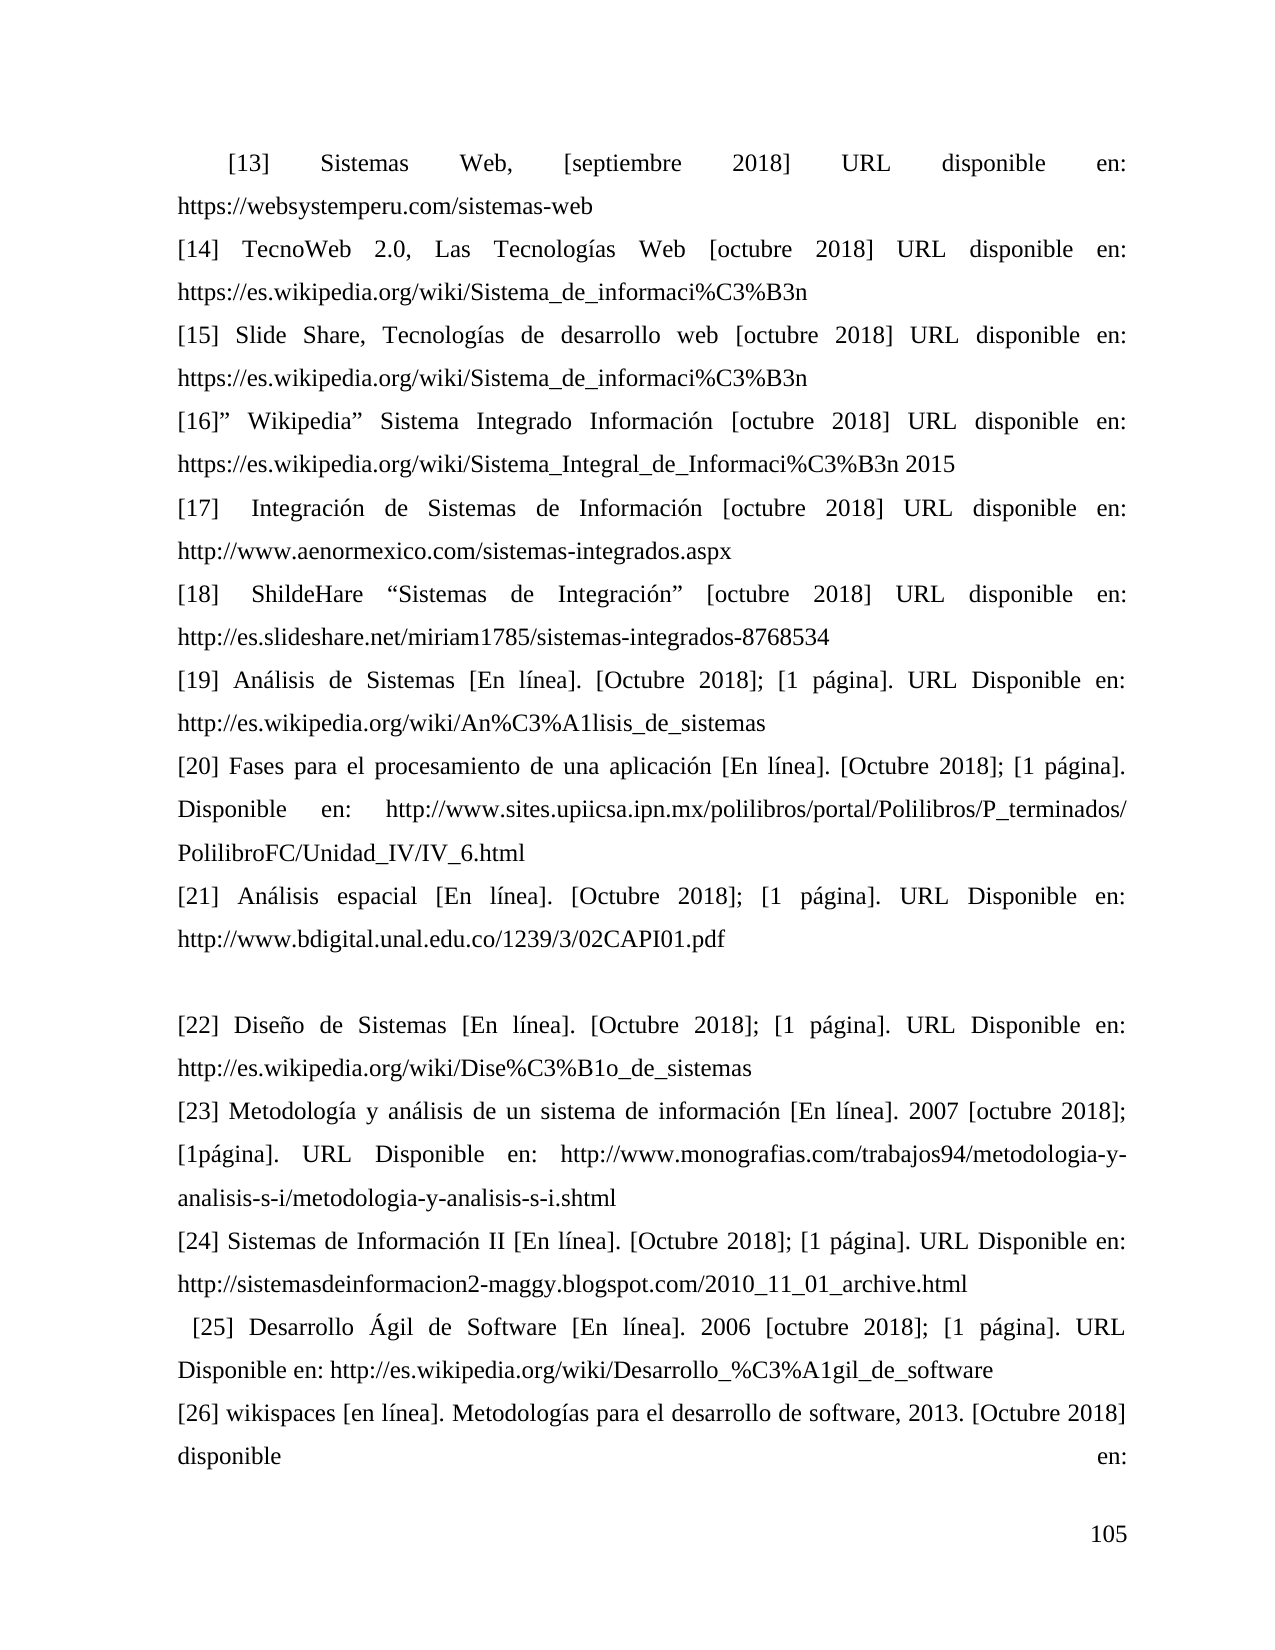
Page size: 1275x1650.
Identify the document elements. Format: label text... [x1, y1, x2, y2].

text [22] Diseño de Sistemas [En línea]. [Octubre 2018]; [1 página]. URL Disponible en: http://es.wikipedia.org/wiki/Dise%C3%B1o_de_sistemas [177, 1010, 1127, 1082]
text [15] Slide Share, Tecnologías de desarrollo web [octubre 2018] URL disponible en: https://es.wikipedia.org/wiki/Sistema_de_informaci%C3%B3n [177, 320, 1127, 392]
text [14] TecnoWeb 2.0, Las Tecnologías Web [octubre 2018] URL disponible en: https://es.wikipedia.org/wiki/Sistema_de_informaci%C3%B3n [177, 234, 1127, 306]
text [24] Sistemas de Información II [En línea]. [Octubre 2018]; [1 página]. URL Disponible en: http://sistemasdeinformacion2-maggy.blogspot.com/2010_11_01_archive.html [177, 1226, 1127, 1298]
text [21] Análisis espacial [En línea]. [Octubre 2018]; [1 página]. URL Disponible en: http://www.bdigital.unal.edu.co/1239/3/02CAPI01.pdf [177, 881, 1127, 953]
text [177, 1398, 1127, 1470]
text [20] Fases para el procesamiento de una aplicación [En línea]. [Octubre 2018]; [1 página]. Disponible en: http://www.sites.upiicsa.ipn.mx/polilibros/portal/Polilibros/P_terminados/PolilibroFC/Unidad_IV/IV_6.html [177, 751, 1127, 866]
text [19] Análisis de Sistemas [En línea]. [Octubre 2018]; [1 página]. URL Disponible en: http://es.wikipedia.org/wiki/An%C3%A1lisis_de_sistemas [177, 665, 1127, 737]
text [16]” Wikipedia” Sistema Integrado Información [octubre 2018] URL disponible en: https://es.wikipedia.org/wiki/Sistema_Integral_de_Informaci%C3%B3n 2015 [177, 406, 1127, 478]
text [23] Metodología y análisis de un sistema de información [En línea]. 2007 [octubre 2018]; [1página]. URL Disponible en: http://www.monografias.com/trabajos94/metodologia-y-analisis-s-i/metodologia-y-analisis-s-i.shtml [177, 1096, 1127, 1211]
text [18] ShildeHare “Sistemas de Integración” [octubre 2018] URL disponible en: http://es.slideshare.net/miriam1785/sistemas-integrados-8768534 [177, 579, 1127, 651]
text [25] Desarrollo Ágil de Software [En línea]. 2006 [octubre 2018]; [1 página]. URL Disponible en: http://es.wikipedia.org/wiki/Desarrollo_%C3%A1gil_de_software [177, 1312, 1127, 1384]
text [13] Sistemas Web, [septiembre 2018] URL disponible en: https://websystemperu.com/sistemas-web [177, 148, 1127, 219]
text [17] Integración de Sistemas de Información [octubre 2018] URL disponible en: http://www.aenormexico.com/sistemas-integrados.aspx [177, 493, 1127, 564]
